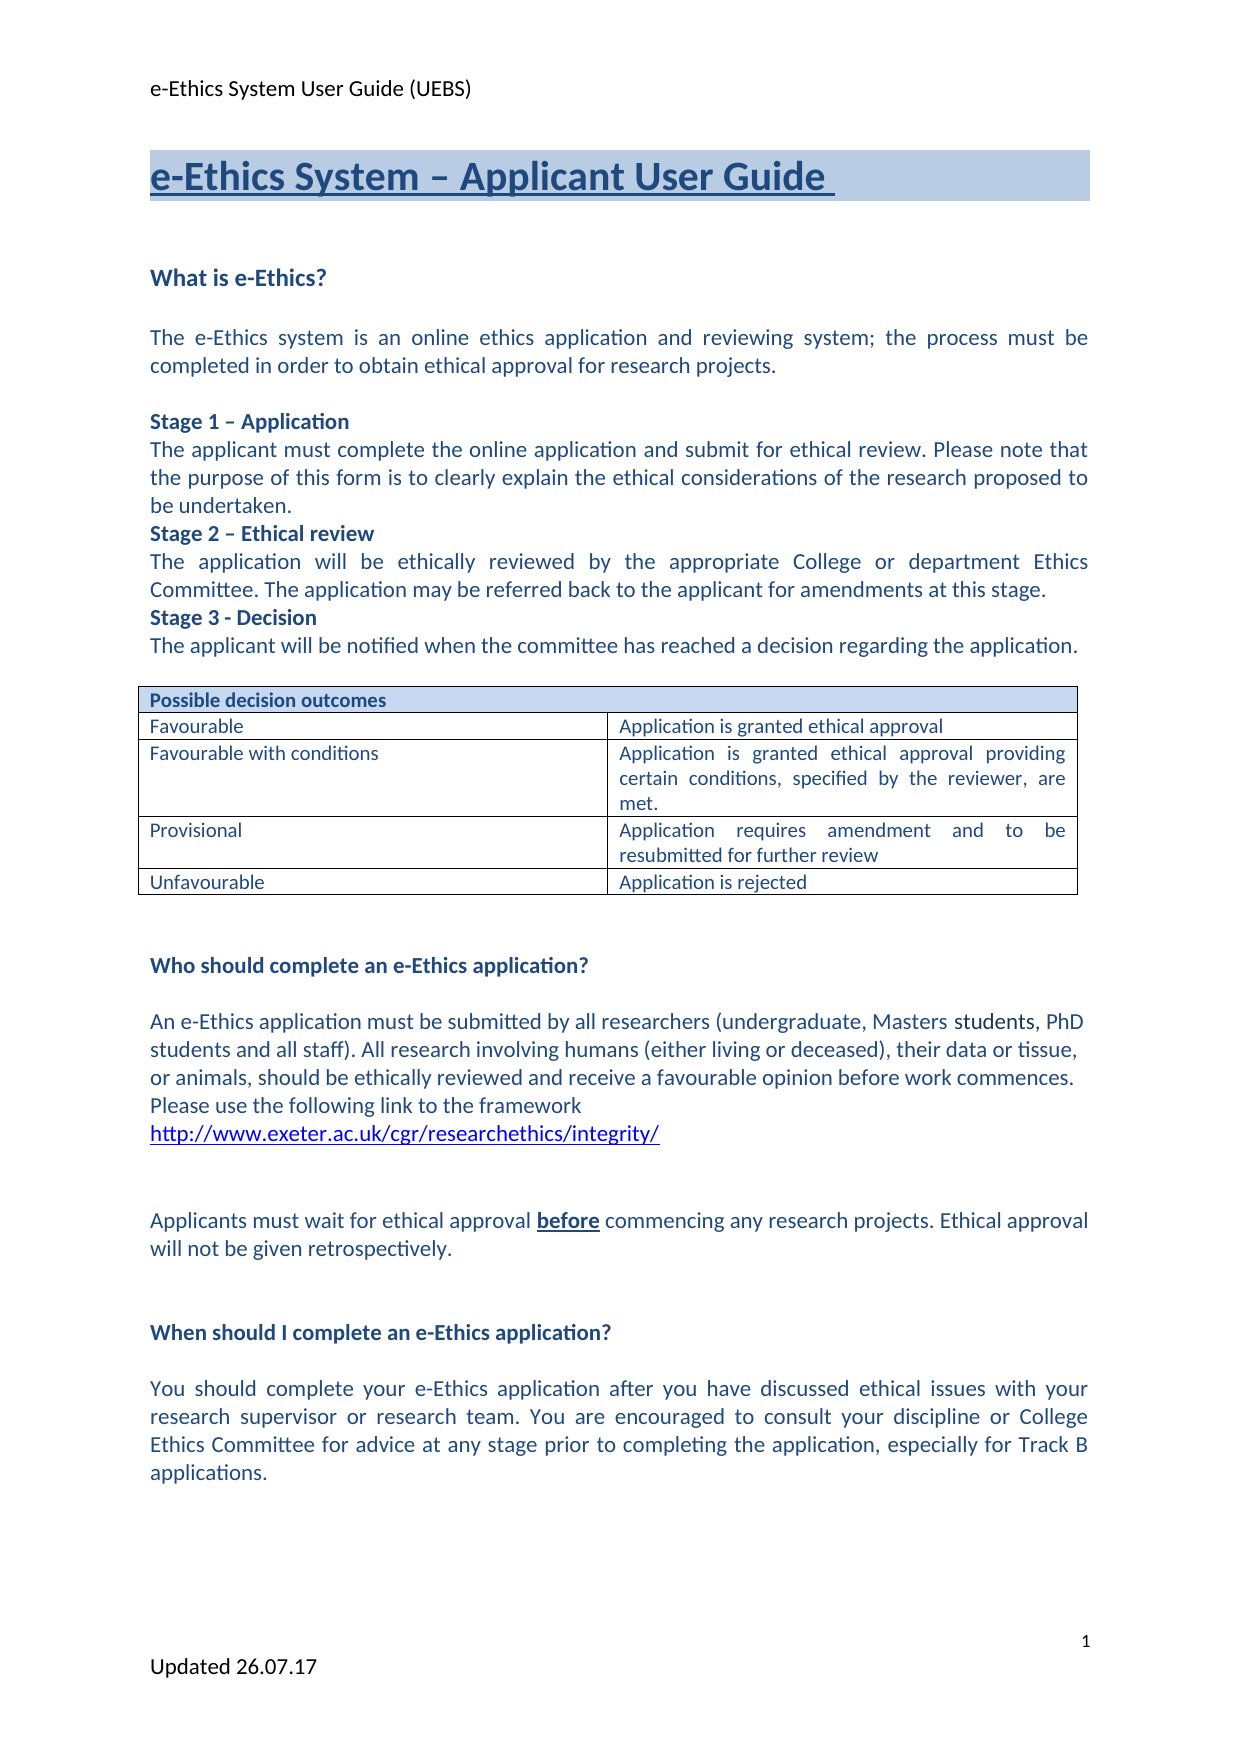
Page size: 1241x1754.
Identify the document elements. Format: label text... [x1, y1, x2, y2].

text Stage 2 – Ethical review [150, 519, 1090, 547]
text The e-Ethics system is an online ethics application and reviewing system; the process must be completed in order to obtain ethical approval for research projects. [150, 323, 1090, 379]
table_cell Application requires amendment and to be resubmitted for further review [608, 817, 1077, 868]
text The application will be ethically reviewed by the appropriate College or department Ethics Committee. The application may be referred back to the applicant for amendments at this stage. [150, 547, 1090, 603]
text Stage 3 - Decision [150, 603, 1090, 631]
text When should I complete an e-Ethics application? [150, 1318, 1090, 1346]
text http://www.exeter.ac.uk/cgr/researchethics/integrity/ [150, 1119, 1090, 1148]
text Who should complete an e-Ethics application? [150, 951, 1090, 979]
text The applicant must complete the online application and submit for ethical review. Please note that the purpose of this form is to clearly explain the ethical considerations of the research proposed to be undertaken. [150, 435, 1090, 519]
table_cell Favourable [139, 713, 607, 739]
table_cell Application is rejected [608, 869, 1077, 894]
text What is e-Ethics? [150, 262, 1090, 292]
table_cell Unfavourable [139, 869, 607, 894]
text Applicants must wait for ethical approval before commencing any research projects. Ethical approval will not be given retrospectively. [150, 1206, 1090, 1262]
table_cell Provisional [139, 817, 607, 868]
text An e-Ethics application must be submitted by all researchers (undergraduate, Masters students, PhD students and all staff). All research involving humans (either living or deceased), their data or tissue, or animals, should be ethically reviewed and receive a favourable opinion before work commences. Please use the following link to the framework [150, 1007, 1090, 1119]
table_cell Application is granted ethical approval [608, 713, 1077, 739]
text Stage 1 – Application [150, 407, 1090, 435]
text You should complete your e-Ethics application after you have discussed ethical issues with your research supervisor or research team. You are encouraged to consult your discipline or College Ethics Committee for advice at any stage prior to completing the application, especially for Track B applications. [150, 1374, 1090, 1486]
table_cell Favourable with conditions [139, 740, 607, 816]
table_header Possible decision outcomes [139, 687, 1077, 712]
text e-Ethics System – Applicant User Guide [150, 150, 1090, 201]
table_cell Application is granted ethical approval providing certain conditions, specified by the reviewer, are met. [608, 740, 1077, 816]
text The applicant will be notified when the committee has reached a decision regarding the application. [150, 631, 1090, 659]
